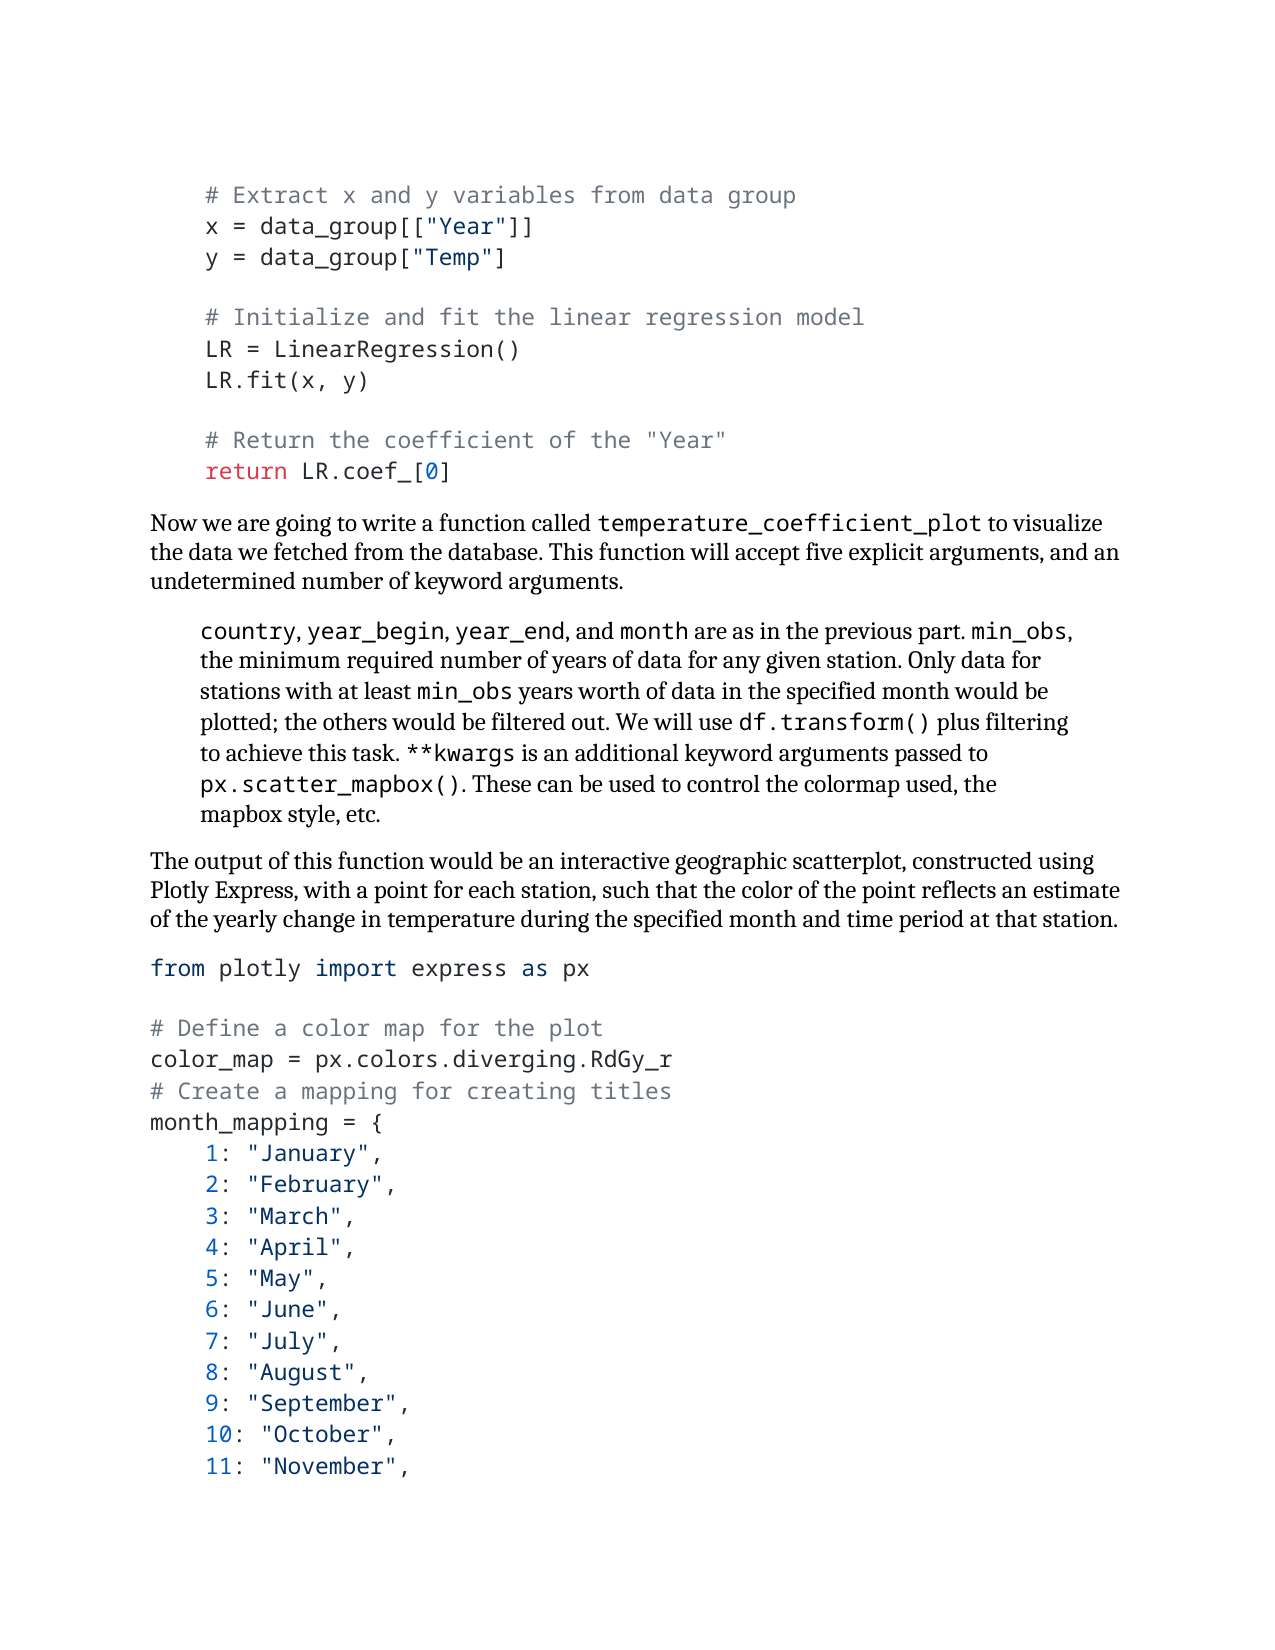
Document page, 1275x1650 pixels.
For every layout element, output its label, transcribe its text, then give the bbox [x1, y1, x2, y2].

text The output of this function would be an interactive geographic scatterplot, constructed using Plotly Express, with a point for each station, such that the color of the point reflects an estimate of the yearly change in temperature during the specified month and time period at that station. [150, 847, 1125, 933]
text country, year_begin, year_end, and month are as in the previous part. min_obs, the minimum required number of years of data for any given station. Only data for stations with at least min_obs years worth of data in the specified month would be plotted; the others would be filtered out. We will use df.transform() plus filtering to achieve this task. **kwargs is an additional keyword arguments passed to px.scatter_mapbox(). These can be used to control the colormap used, the mapbox style, etc. [200, 614, 1075, 828]
text Now we are going to write a function called temperature_coefficient_plot to visualize the data we fetched from the database. This function will accept five explicit arguments, and an undetermined number of keyword arguments. [150, 507, 1125, 596]
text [150, 150, 1125, 486]
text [150, 952, 1125, 1481]
